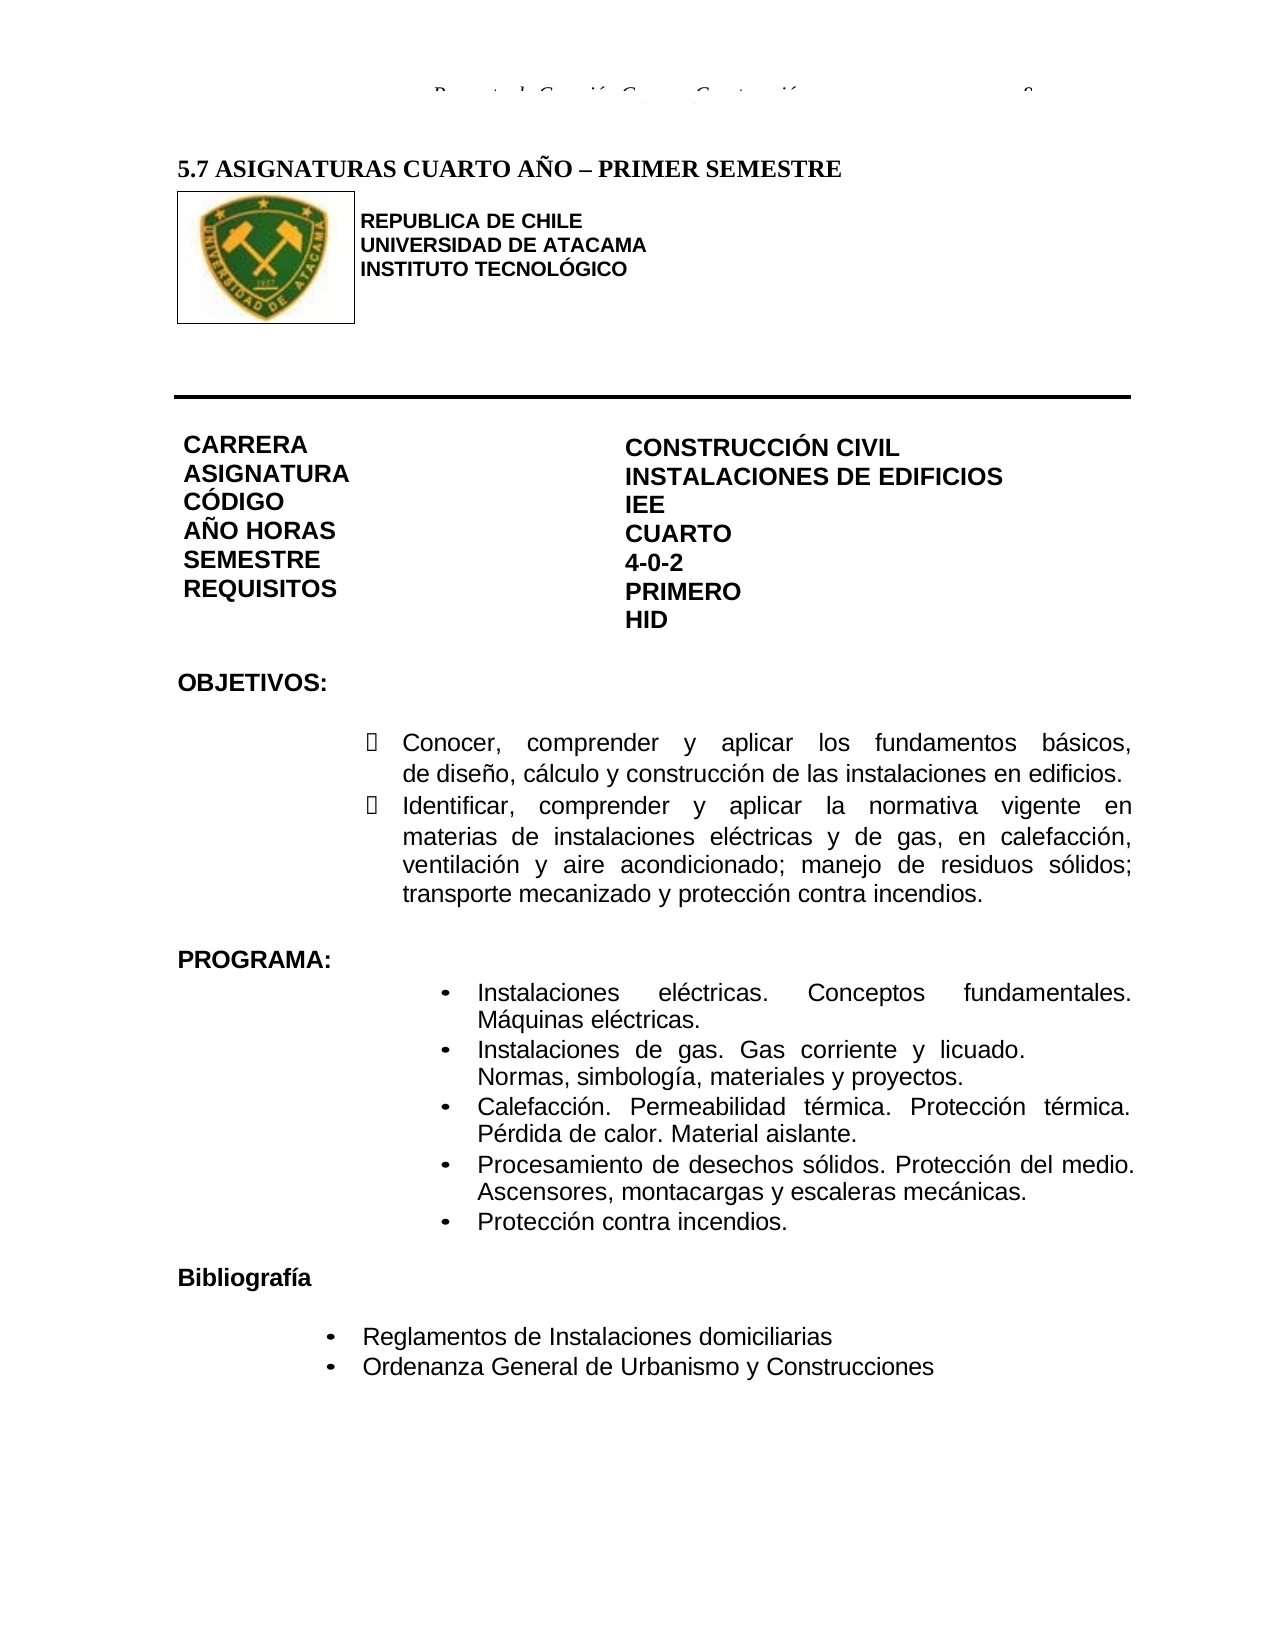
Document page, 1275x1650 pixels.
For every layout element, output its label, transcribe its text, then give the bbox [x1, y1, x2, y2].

picture [178, 192, 354, 323]
text • Protección contra incendios. [439, 1207, 1139, 1234]
text OBJETIVOS: [177, 668, 1139, 696]
text Máquinas eléctricas. [477, 1007, 1139, 1034]
text PROGRAMA: [177, 945, 337, 973]
text REPUBLICA DE CHILE UNIVERSIDAD DE ATACAMA INSTITUTO TECNOLÓGICO [360, 209, 648, 281]
text  Conocer, comprender y aplicar los fundamentos básicos, de diseño, cálculo y construcción de las instalaciones en edificios. [365, 725, 1132, 788]
text 5.7 ASIGNATURAS CUARTO AÑO – PRIMER SEMESTRE [177, 154, 1139, 183]
text CARRERA ASIGNATURA CÓDIGO [183, 430, 354, 516]
text CUARTO [625, 519, 1139, 548]
text • Reglamentos de Instalaciones domiciliarias [325, 1322, 1139, 1351]
text 4-0-2 [625, 548, 1139, 577]
text • Calefacción. Permeabilidad térmica. Protección térmica. [439, 1092, 1139, 1121]
text • Instalaciones de gas. Gas corriente y licuado. Normas, simbología, materiales y proyectos. [439, 1036, 1132, 1091]
text AÑO HORAS SEMESTRE REQUISITOS [183, 516, 341, 602]
text CONSTRUCCIÓN CIVIL INSTALACIONES DE EDIFICIOS IEE [625, 433, 1007, 519]
text Pérdida de calor. Material aislante. [477, 1121, 1139, 1148]
text  Identificar, comprender y aplicar la normativa vigente en materias de instalaciones eléctricas y de gas, en calefacción, ventilación y aire acondicionado; manejo de residuos sólidos; transporte mecanizado y protección contra incendios. [365, 788, 1132, 908]
text Ascensores, montacargas y escaleras mecánicas. [477, 1178, 1139, 1206]
text PRIMERO HID [625, 577, 746, 634]
text • Instalaciones eléctricas. Conceptos fundamentales. [439, 978, 1139, 1007]
text Bibliografía [177, 1264, 1139, 1291]
text • Ordenanza General de Urbanismo y Construcciones [325, 1352, 1139, 1381]
text • Procesamiento de desechos sólidos. Protección del medio. [439, 1149, 1139, 1178]
